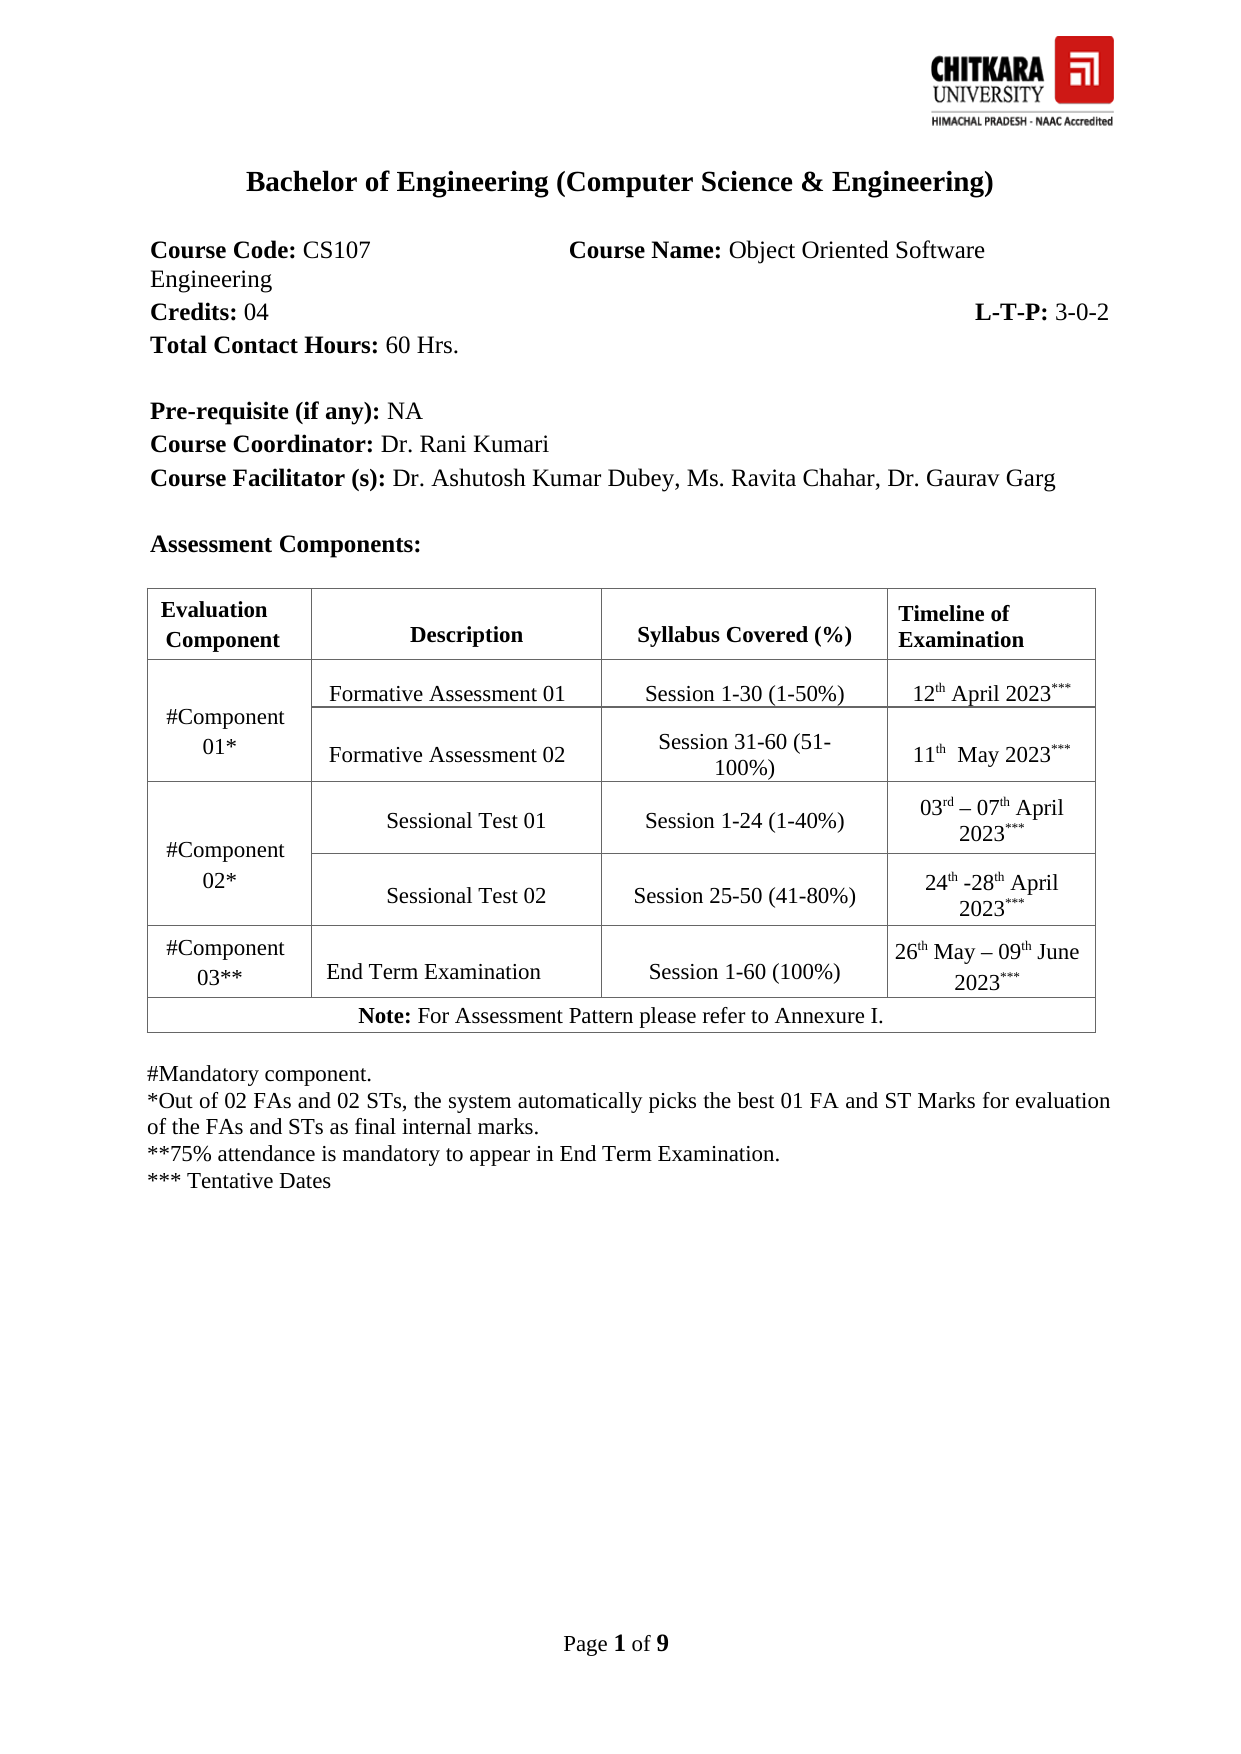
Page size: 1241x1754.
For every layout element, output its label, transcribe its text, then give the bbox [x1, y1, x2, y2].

table_cell Session 1-30 (1-50%) [602, 660, 887, 706]
table_cell Formative Assessment 01 [312, 660, 601, 706]
table_cell 03rd – 07th April 2023*** [888, 782, 1095, 852]
table_cell Session 1-24 (1-40%) [602, 782, 887, 852]
text Course Code: CS107 Course Name: Object Oriented Software Engineering [150, 236, 1113, 293]
table_header Description [312, 589, 601, 659]
table_cell Formative Assessment 02 [312, 708, 601, 781]
table_cell Session 1-60 (100%) [602, 926, 887, 997]
text #Mandatory component. [119, 1060, 1113, 1086]
text **75% attendance is mandatory to appear in End Term Examination. [119, 1140, 1113, 1166]
title Bachelor of Engineering (Computer Science & Engineering) [244, 164, 996, 198]
text Total Contact Hours: 60 Hrs. [150, 331, 1113, 359]
table_cell End Term Examination [312, 926, 601, 997]
table_cell Session 31-60 (51-100%) [602, 708, 887, 781]
table_cell Sessional Test 02 [312, 854, 601, 925]
subtitle Assessment Components: [150, 529, 1113, 558]
subtitle Pre-requisite (if any): NA [150, 396, 1113, 425]
text Course Coordinator: Dr. Rani Kumari [150, 429, 1113, 458]
table_cell Sessional Test 01 [312, 782, 601, 852]
table_header Evaluation Component [148, 589, 311, 659]
table_cell Note: For Assessment Pattern please refer to Annexure I. [148, 998, 1095, 1032]
table_cell 11th May 2023*** [888, 708, 1095, 781]
text Credits: 04 L-T-P: 3-0-2 [150, 297, 1113, 326]
table_cell Session 25-50 (41-80%) [602, 854, 887, 925]
table_cell #Component 02* [148, 782, 311, 925]
text *Out of 02 FAs and 02 STs, the system automatically picks the best 01 FA and ST Marks for evaluation of the FAs and STs as final internal marks. [147, 1087, 1113, 1139]
table_cell 12th April 2023*** [888, 660, 1095, 706]
table_header Syllabus Covered (%) [602, 589, 887, 659]
table_cell #Component 03** [148, 926, 311, 997]
picture [931, 36, 1114, 126]
table_cell 24th -28th April 2023*** [888, 854, 1095, 925]
table_cell #Component 01* [148, 660, 311, 781]
table_header Timeline of Examination [888, 589, 1095, 659]
table_cell 26th May – 09th June 2023*** [888, 926, 1095, 997]
text *** Tentative Dates [119, 1167, 1113, 1193]
text Course Facilitator (s): Dr. Ashutosh Kumar Dubey, Ms. Ravita Chahar, Dr. Gaurav Garg [150, 463, 1080, 491]
